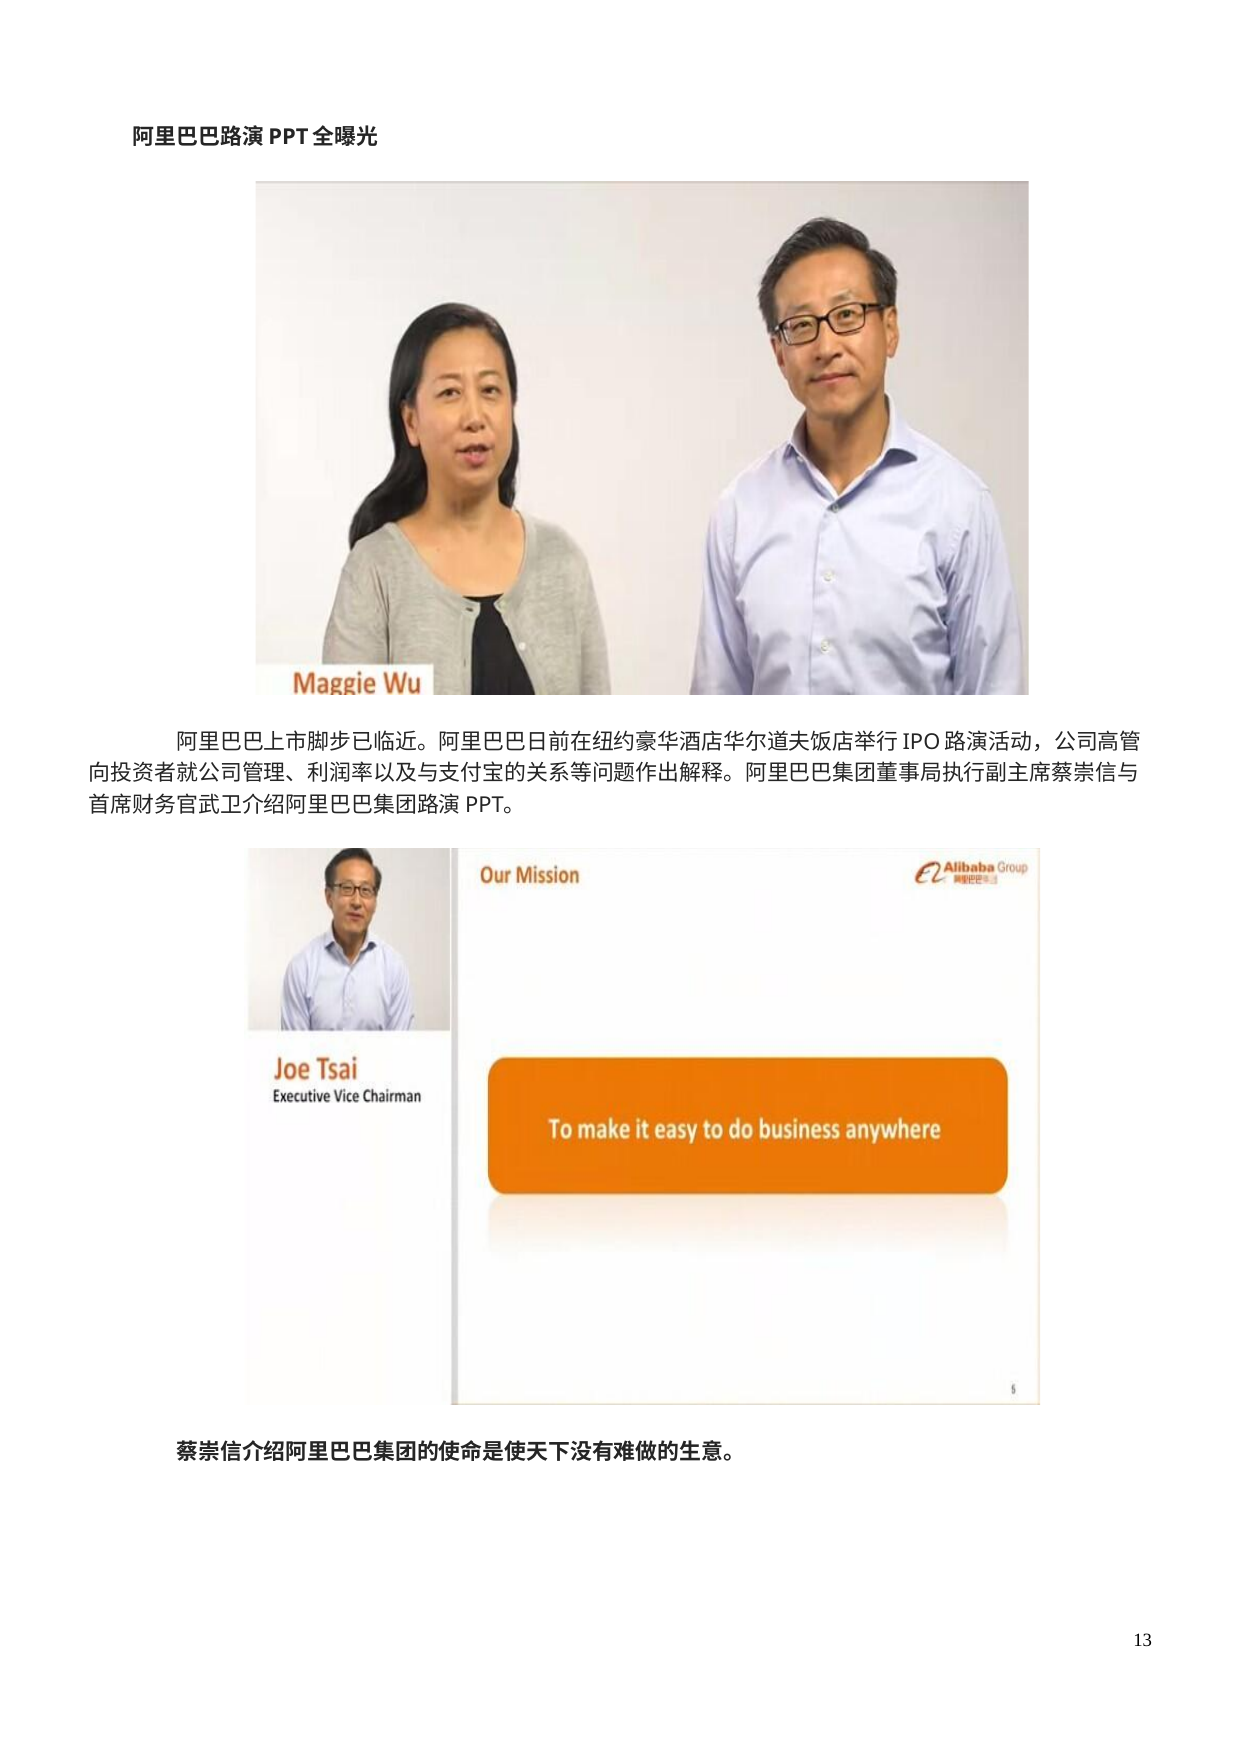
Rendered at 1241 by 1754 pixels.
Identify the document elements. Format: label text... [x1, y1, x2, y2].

text 蔡崇信介绍阿里巴巴集团的使命是使天下没有难做的生意。 [89, 1434, 1152, 1466]
text 阿里巴巴上市脚步已临近。阿里巴巴日前在纽约豪华酒店华尔道夫饭店举行IPO路演活动，公司高管向投资者就公司管理、利润率以及与支付宝的关系等问题作出解释。阿里巴巴集团董事局执行副主席蔡崇信与首席财务官武卫介绍阿里巴巴集团路演PPT。 [89, 724, 1152, 819]
text 阿里巴巴路演PPT全曝光 [89, 119, 1152, 151]
picture [244, 848, 1040, 1405]
picture [255, 181, 1029, 695]
